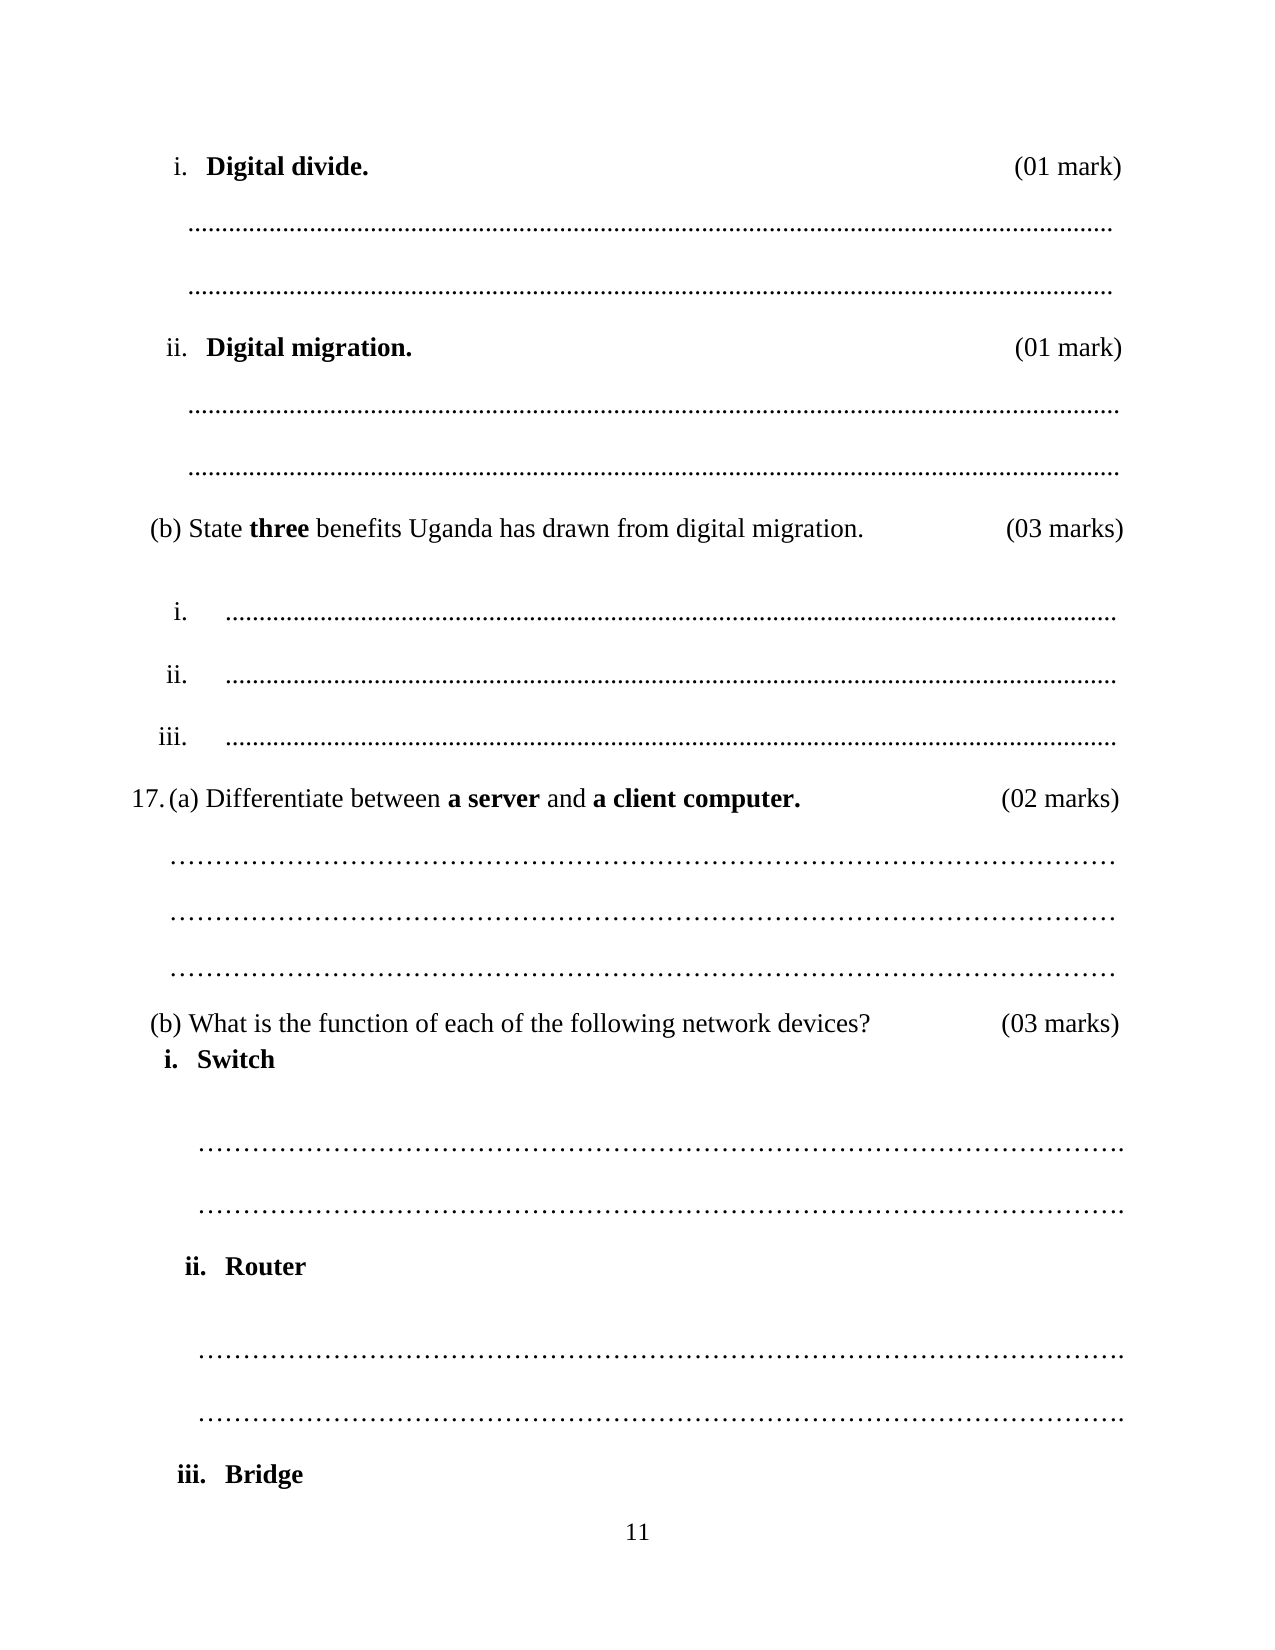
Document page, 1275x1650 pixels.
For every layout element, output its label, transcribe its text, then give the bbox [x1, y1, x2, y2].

list .................................................................................................................................... [187, 595, 1125, 627]
list Digital migration. (01 mark) [187, 331, 1125, 362]
list Digital divide. (01 mark) [187, 150, 1125, 181]
text .......................................................................................................................................... [187, 450, 1125, 481]
list .................................................................................................................................... [187, 720, 1125, 751]
list Switch [178, 1043, 1125, 1074]
text ……………………………………………………………………………………………………………………………………………………………………………………………………………………………………………………………………………………… [169, 839, 1125, 982]
text .......................................................................................................................................... [187, 388, 1125, 419]
text ......................................................................................................................................... [187, 207, 1125, 238]
text ......................................................................................................................................... [187, 269, 1125, 300]
text ………………………………………………………………………………………….…………………………………………………………………………………………. [197, 1333, 1125, 1427]
text ………………………………………………………………………………………….…………………………………………………………………………………………. [197, 1126, 1125, 1219]
list Router [206, 1250, 1125, 1282]
list (b) State three benefits Uganda has drawn from digital migration. (03 marks) [150, 512, 1125, 543]
list .................................................................................................................................... [187, 658, 1125, 689]
list (a) Differentiate between a server and a client computer. (02 marks) [131, 782, 1125, 813]
list Bridge [206, 1458, 1125, 1489]
list (b) What is the function of each of the following network devices? (03 marks) [150, 1007, 1125, 1038]
